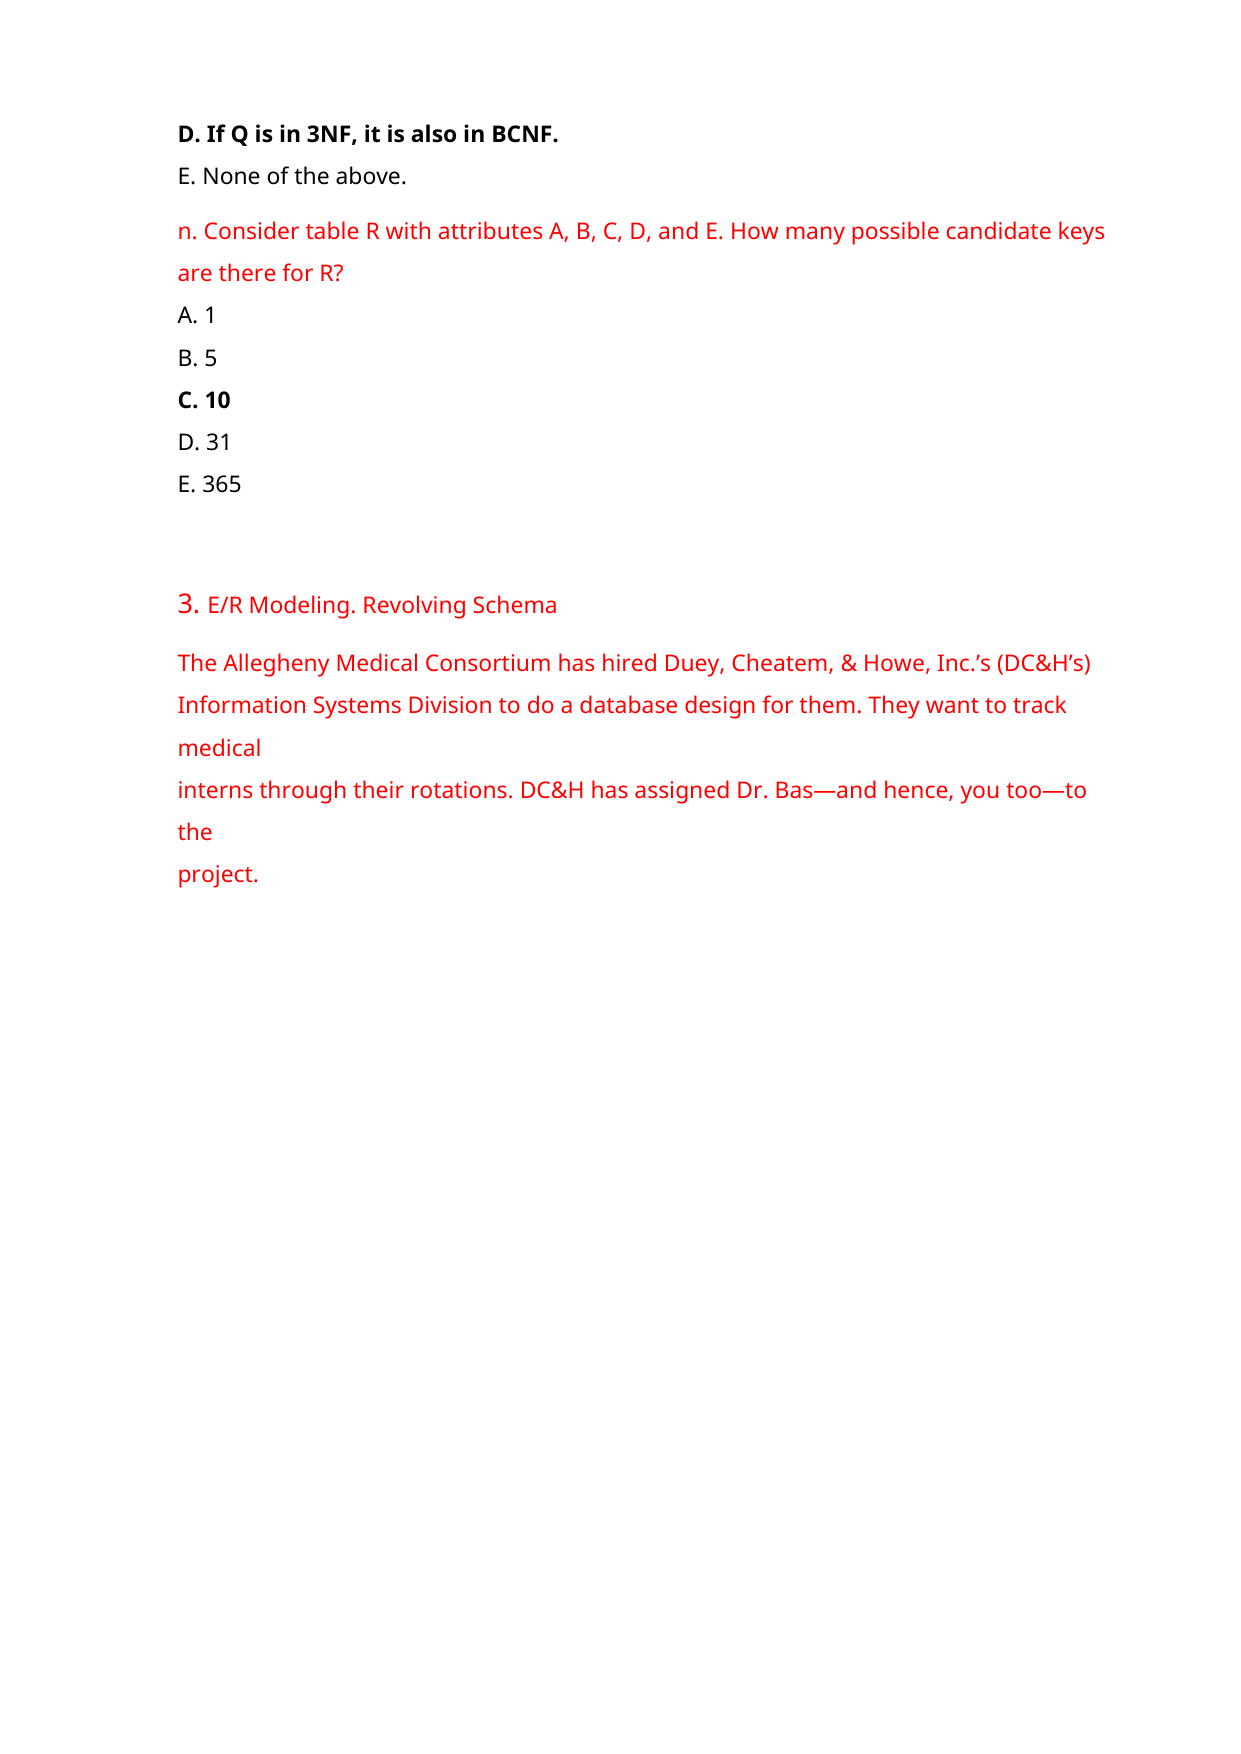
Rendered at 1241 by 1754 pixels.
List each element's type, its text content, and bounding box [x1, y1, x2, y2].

text n. Consider table R with attributes A, B, C, D, and E. How many possible candidate keys are there for R? A. 1 B. 5 C. 10 D. 31 E. 365 [177, 215, 1122, 499]
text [177, 118, 1122, 192]
text 3. E/R Modeling. Revolving Schema [177, 585, 1122, 622]
text The Allegheny Medical Consortium has hired Duey, Cheatem, & Howe, Inc.’s (DC&H’s) Information Systems Division to do a database design for them. They want to track medical interns through their rotations. DC&H has assigned Dr. Bas—and hence, you too—to the project. [177, 647, 1122, 889]
